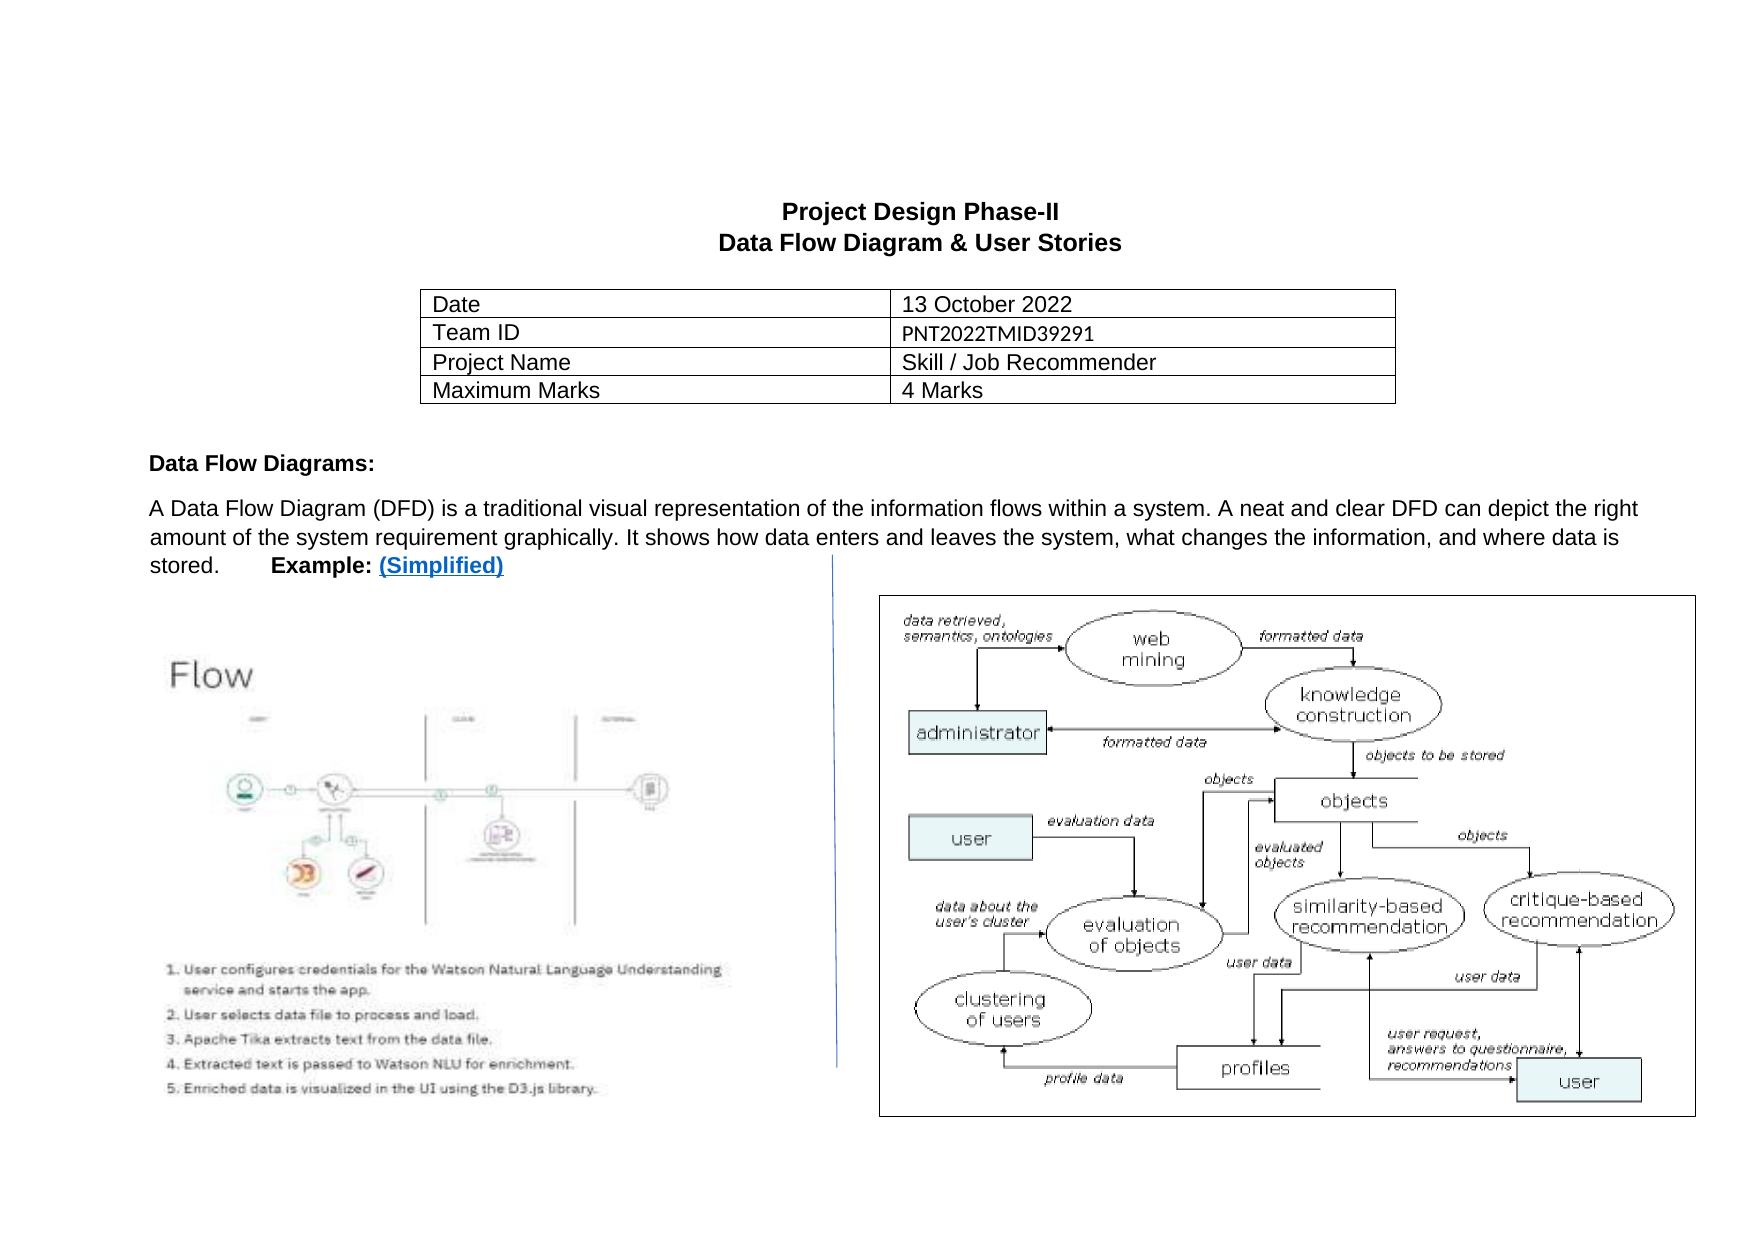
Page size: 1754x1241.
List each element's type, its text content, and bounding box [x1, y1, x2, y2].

text Project Design Phase-II [176, 197, 1665, 226]
picture [150, 654, 745, 1107]
picture [896, 603, 1678, 1107]
table_cell PNT2022TMID39291 [891, 318, 1395, 347]
table_header Date [421, 290, 890, 317]
table_header 13 October 2022 [891, 290, 1395, 317]
table_cell Project Name [421, 348, 890, 375]
text Data Flow Diagrams: [148, 450, 1665, 477]
table_cell Maximum Marks [421, 376, 890, 403]
table_cell Skill / Job Recommender [891, 348, 1395, 375]
text A Data Flow Diagram (DFD) is a traditional visual representation of the information flows within a system. A neat and clear DFD can depict the right amount of the system requirement graphically. It shows how data enters and leaves the system, what changes the information, and where data is stored. Example: (Simplified) [148, 495, 1665, 579]
table_cell Team ID [421, 318, 890, 347]
table_cell 4 Marks [891, 376, 1395, 403]
text Data Flow Diagram & User Stories [176, 228, 1665, 257]
